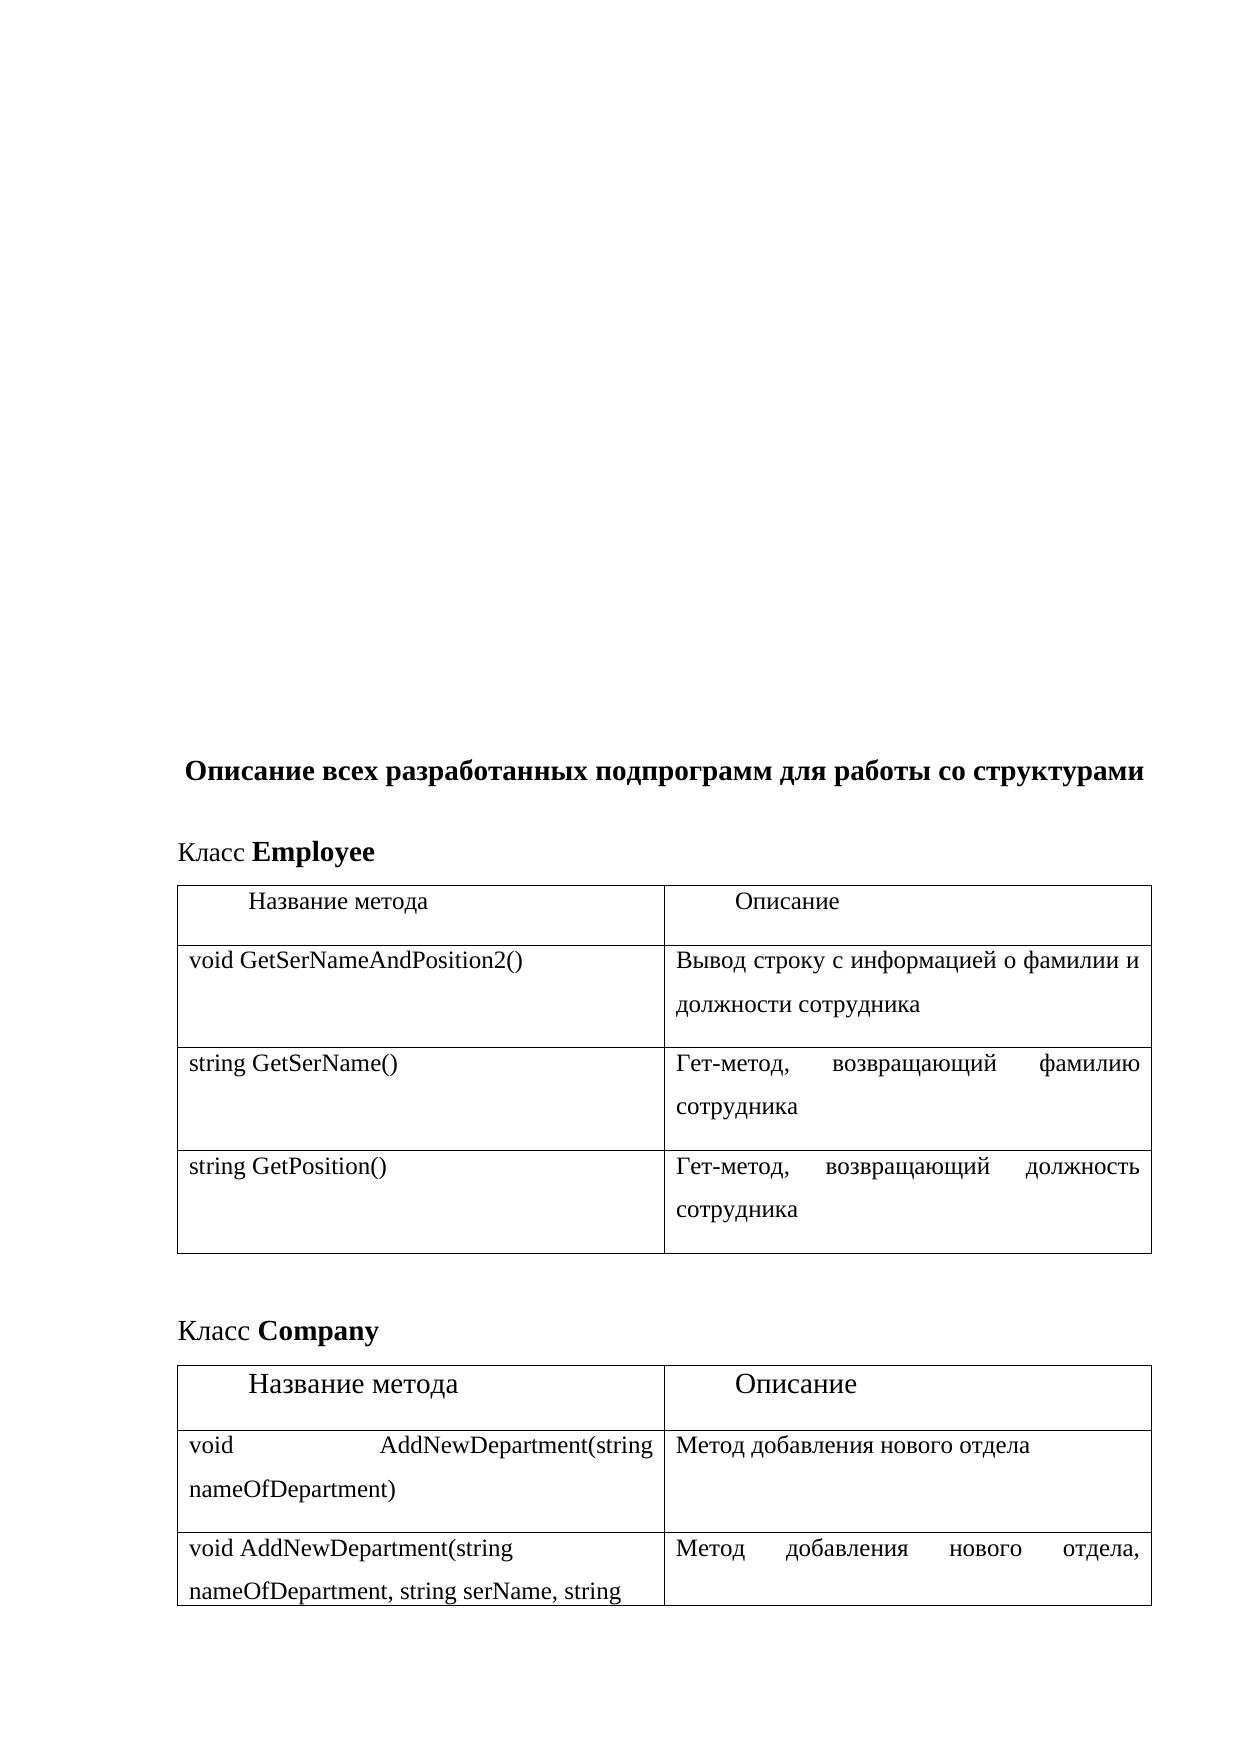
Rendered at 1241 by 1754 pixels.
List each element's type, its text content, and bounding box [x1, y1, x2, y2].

text Класс Employee [177, 834, 1152, 868]
table_header Название метода [178, 1366, 664, 1429]
table_cell Гет-метод, возвращающий должность сотрудника [665, 1151, 1151, 1253]
table_header Описание [665, 886, 1151, 944]
table_cell void GetSerNameAndPosition2() [178, 946, 664, 1047]
table_cell Гет-метод, возвращающий фамилию сотрудника [665, 1048, 1151, 1150]
table_cell Метод добавления нового отдела [665, 1431, 1151, 1532]
table_header Название метода [178, 886, 664, 944]
table_cell Вывод строку с информацией о фамилии и должности сотрудника [665, 946, 1151, 1047]
table_header Описание [665, 1366, 1151, 1429]
text Класс Company [177, 1313, 1152, 1347]
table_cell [665, 1533, 1151, 1605]
table_cell void AddNewDepartment(string nameOfDepartment) [178, 1431, 664, 1532]
table_cell string GetSerName() [178, 1048, 664, 1150]
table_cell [178, 1533, 664, 1605]
subtitle Описание всех разработанных подпрограмм для работы со структурами [177, 753, 1152, 786]
table_cell string GetPosition() [178, 1151, 664, 1253]
